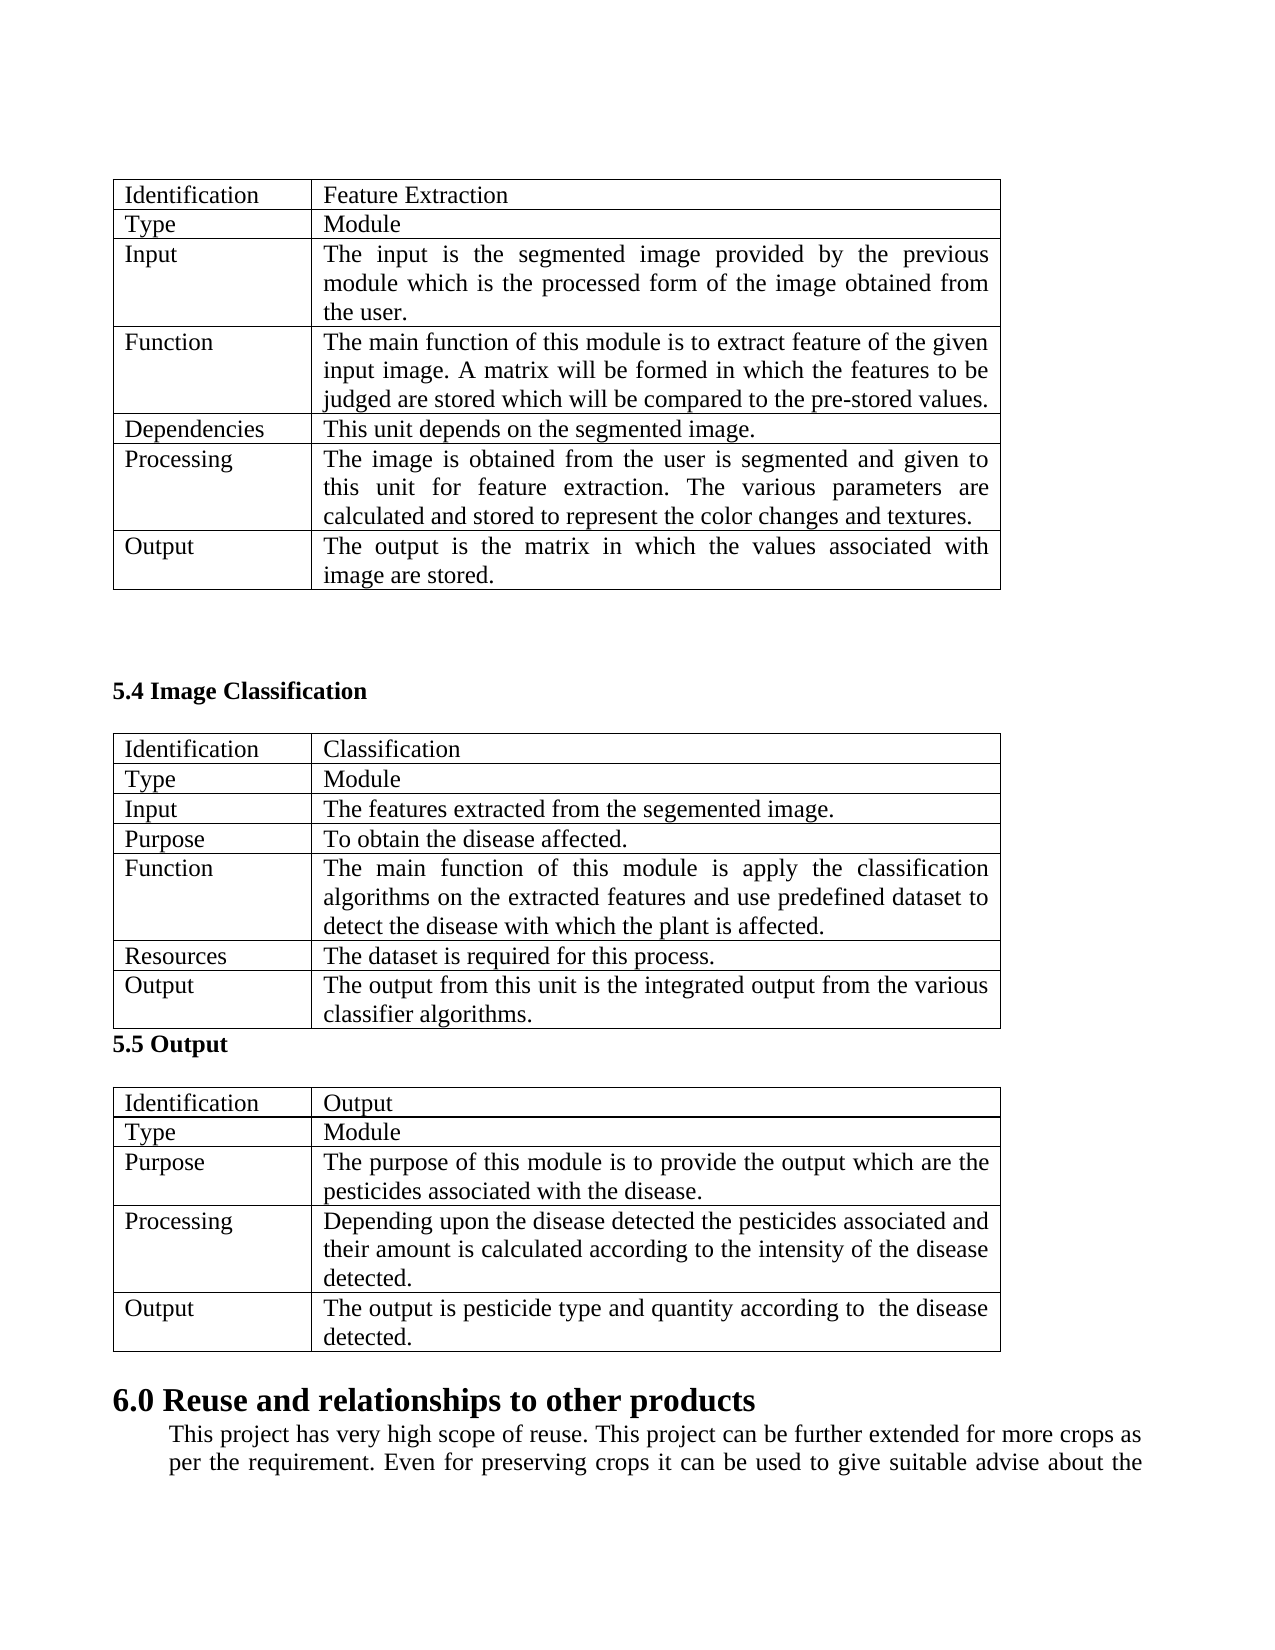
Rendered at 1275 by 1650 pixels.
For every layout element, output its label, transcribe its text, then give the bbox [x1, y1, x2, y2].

text 5.5 Output [112, 1029, 1144, 1058]
table_cell Purpose [114, 824, 311, 852]
table_header Classification [312, 734, 1000, 763]
table_cell The dataset is required for this process. [312, 941, 1000, 969]
table_cell Module [312, 764, 1000, 793]
table_cell Purpose [114, 1147, 311, 1205]
table_cell The image is obtained from the user is segmented and given to this unit for feature extraction. The various parameters are calculated and stored to represent the color changes and textures. [312, 444, 1000, 530]
table_cell Resources [114, 941, 311, 969]
table_cell Output [114, 971, 311, 1028]
text 5.4 Image Classification [112, 676, 1144, 704]
table_cell The output is the matrix in which the values associated with image are stored. [312, 531, 1000, 588]
table_cell Function [114, 854, 311, 940]
table_cell Processing [114, 1206, 311, 1292]
table_cell Depending upon the disease detected the pesticides associated and their amount is calculated according to the intensity of the disease detected. [312, 1206, 1000, 1292]
table_cell This unit depends on the segmented image. [312, 414, 1000, 443]
table_cell Module [312, 1118, 1000, 1146]
table_header Feature Extraction [312, 180, 1000, 208]
table_header Identification [114, 180, 311, 208]
table_cell Function [114, 327, 311, 413]
table_cell Dependencies [114, 414, 311, 443]
table_cell The purpose of this module is to provide the output which are the pesticides associated with the disease. [312, 1147, 1000, 1205]
table_cell Output [114, 1293, 311, 1351]
table_cell The main function of this module is to extract feature of the given input image. A matrix will be formed in which the features to be judged are stored which will be compared to the pre-stored values. [312, 327, 1000, 413]
table_cell Module [312, 210, 1000, 238]
table_header Identification [114, 734, 311, 763]
text 6.0 Reuse and relationships to other products [112, 1380, 1144, 1419]
table_cell The features extracted from the segemented image. [312, 794, 1000, 823]
table_cell Processing [114, 444, 311, 530]
table_cell Type [114, 1118, 311, 1146]
table_cell Type [114, 210, 311, 238]
table_cell Type [114, 764, 311, 793]
table_cell The input is the segmented image provided by the previous module which is the processed form of the image obtained from the user. [312, 239, 1000, 326]
table_cell Input [114, 794, 311, 823]
table_cell The output from this unit is the integrated output from the various classifier algorithms. [312, 971, 1000, 1028]
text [169, 1419, 1144, 1476]
table_cell To obtain the disease affected. [312, 824, 1000, 852]
table_cell Input [114, 239, 311, 326]
table_cell The main function of this module is apply the classification algorithms on the extracted features and use predefined dataset to detect the disease with which the plant is affected. [312, 854, 1000, 940]
table_cell The output is pesticide type and quantity according to the disease detected. [312, 1293, 1000, 1351]
table_header Identification [114, 1088, 311, 1116]
table_cell Output [114, 531, 311, 588]
table_header Output [312, 1088, 1000, 1116]
